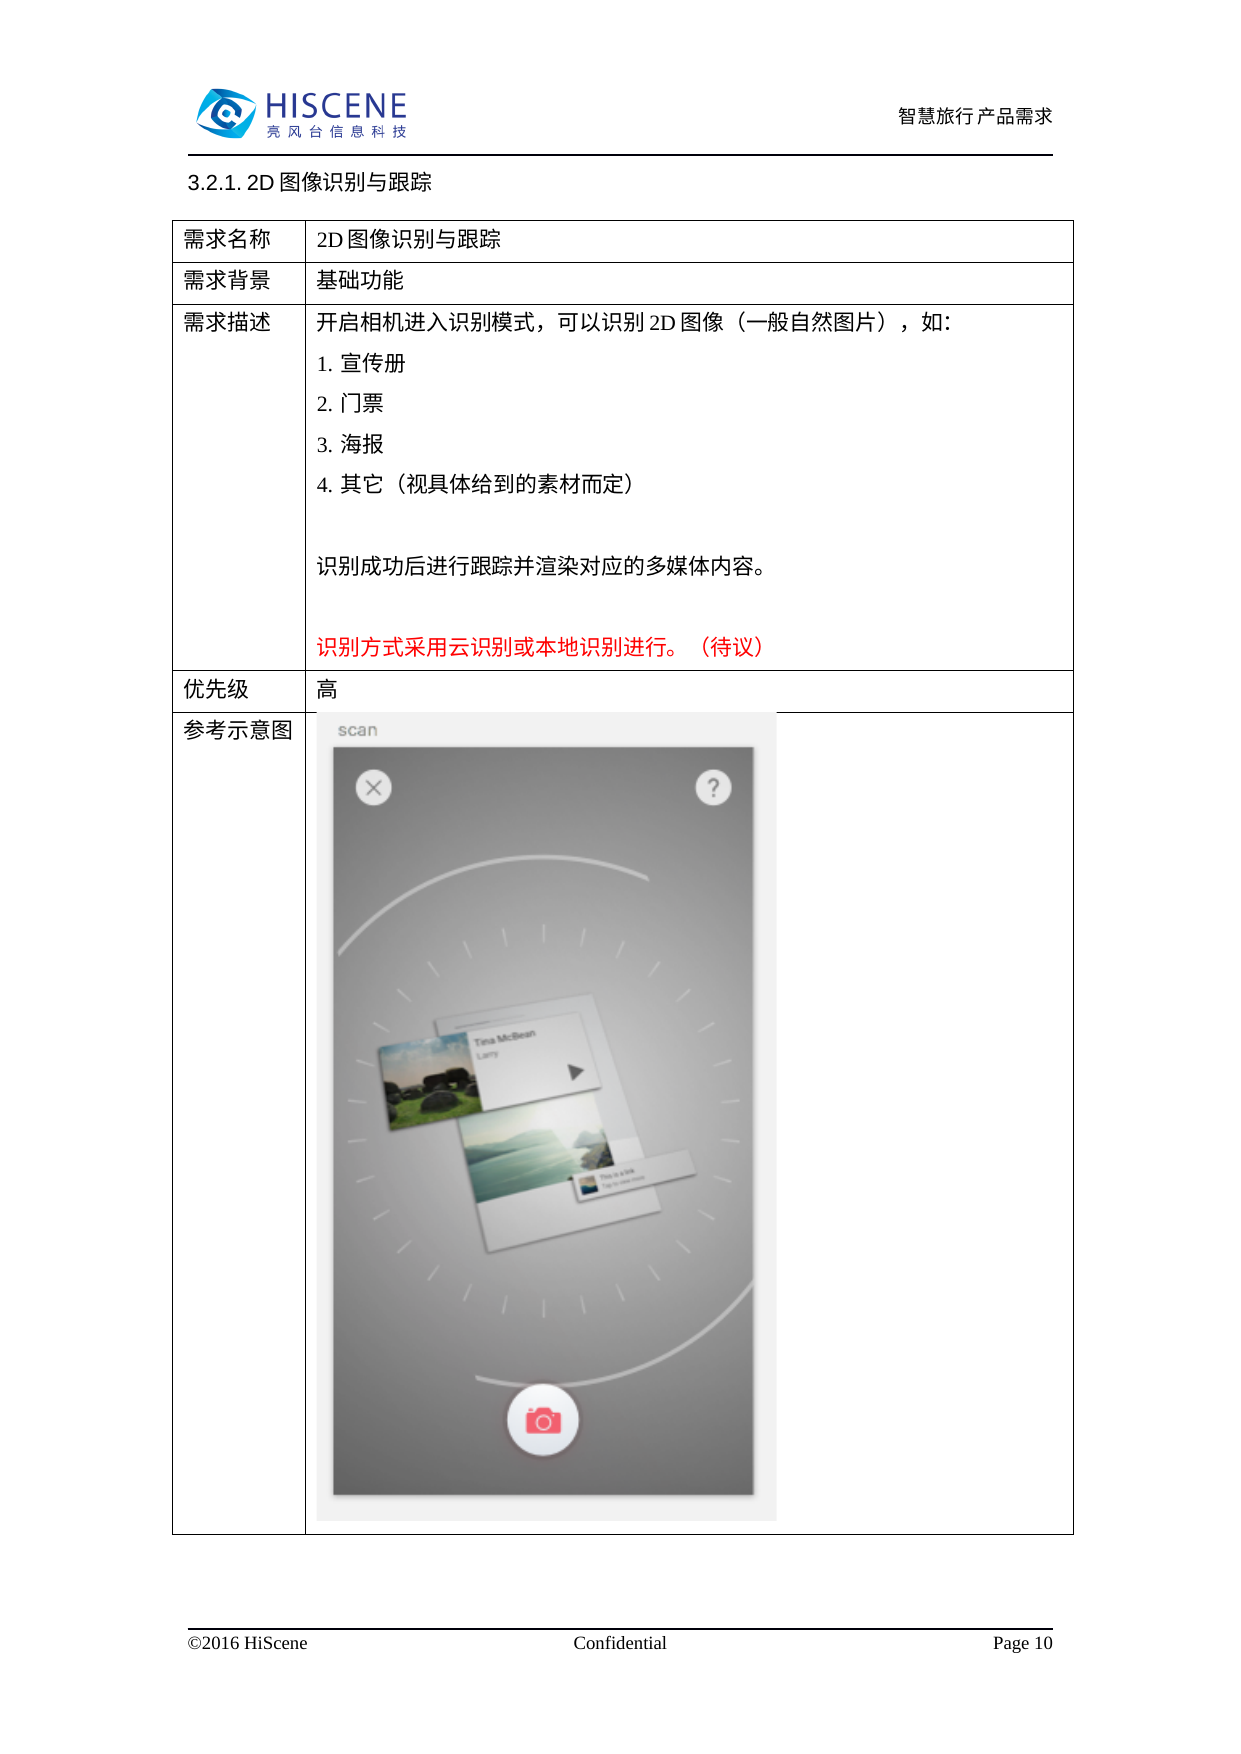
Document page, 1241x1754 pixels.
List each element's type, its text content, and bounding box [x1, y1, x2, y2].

table_header 2D图像识别与跟踪 [306, 221, 1073, 262]
table_cell 参考示意图 [173, 713, 305, 1533]
text 2D图像识别与跟踪 [187, 165, 1053, 197]
table_header 需求名称 [173, 221, 305, 262]
table_cell 高 [306, 671, 1073, 712]
picture [187, 77, 417, 147]
table_cell 基础功能 [306, 263, 1073, 303]
table_cell 优先级 [173, 671, 305, 712]
table_cell 开启相机进入识别模式，可以识别2D图像（一般自然图片），如： 宣传册 门票 海报 其它（视具体给到的素材而定） 识别成功后进行跟踪并渲染对应的多媒体内容。 识别方式采用云识别或本地识别进行。（待议） [306, 305, 1073, 670]
table_cell 需求背景 [173, 263, 305, 303]
picture [316, 712, 777, 1521]
table_cell 需求描述 [173, 305, 305, 670]
table_cell [306, 713, 1073, 1533]
